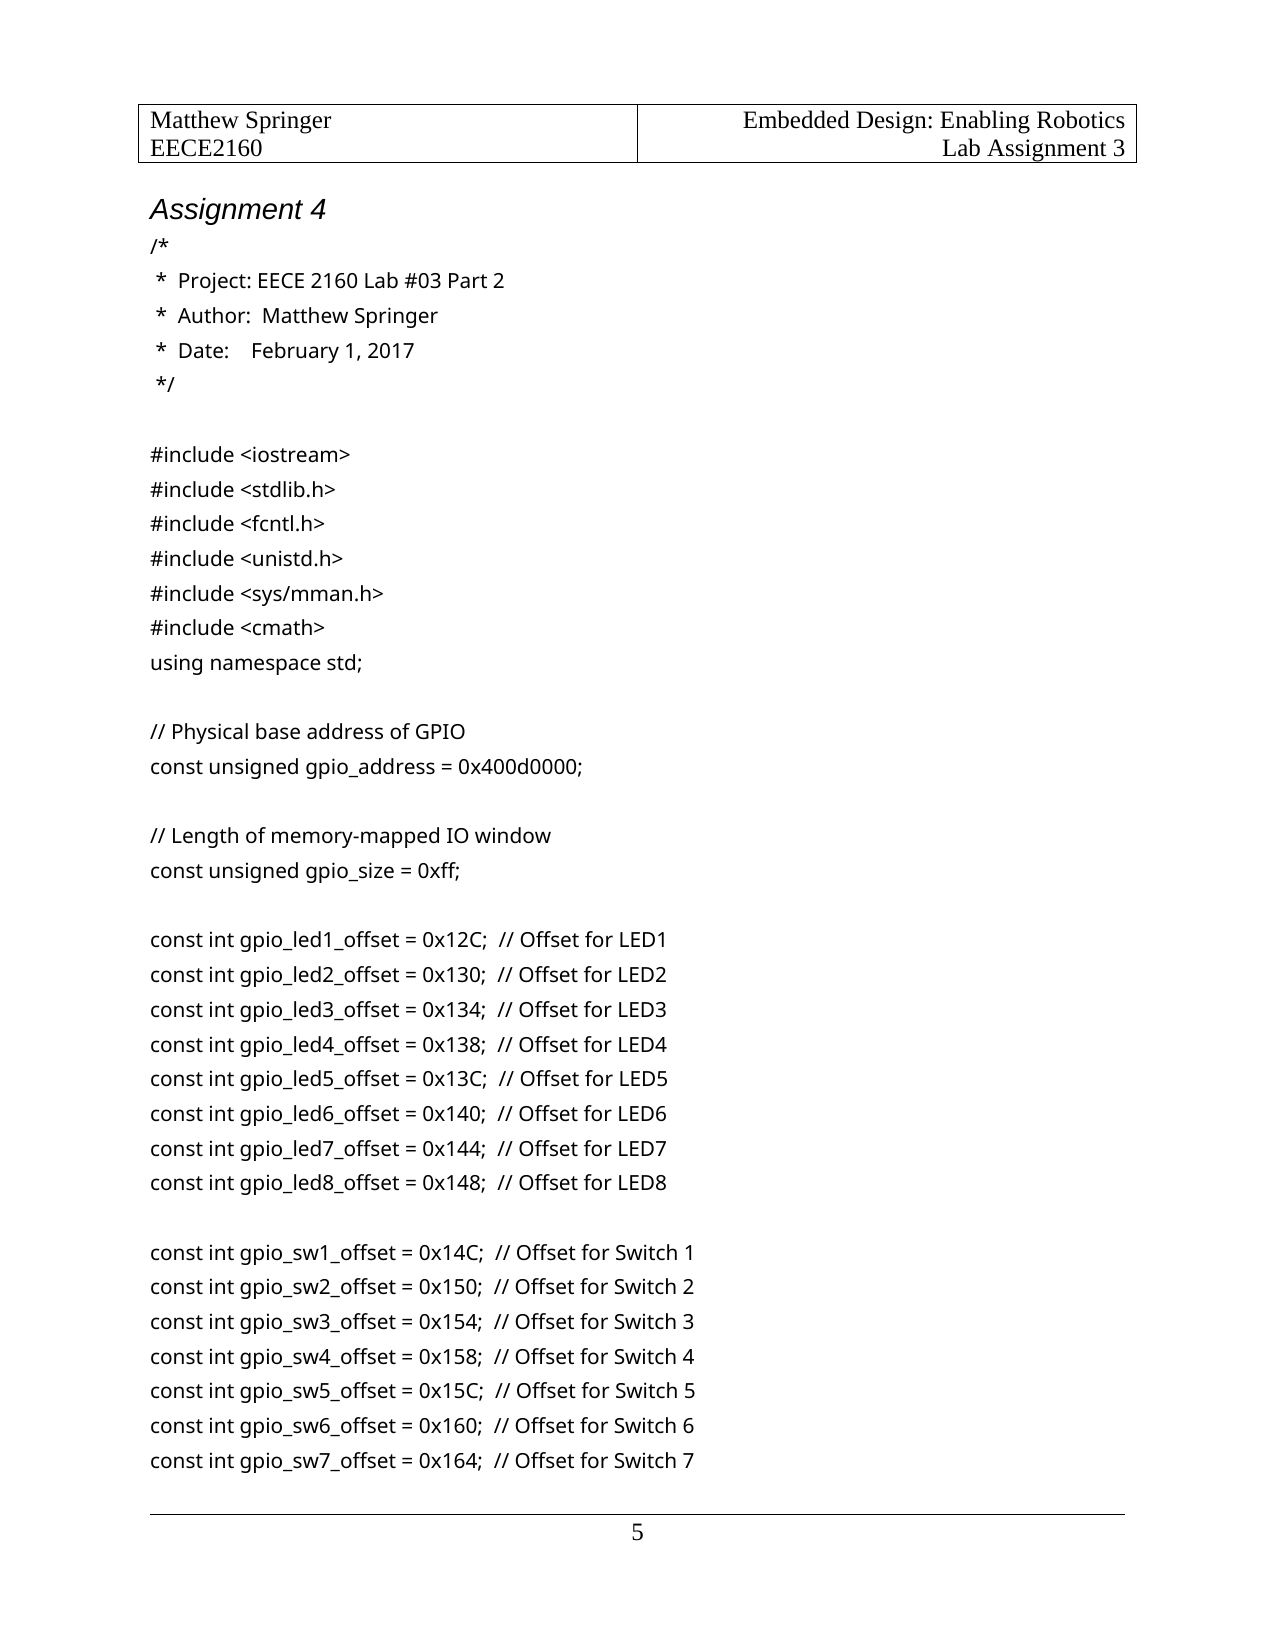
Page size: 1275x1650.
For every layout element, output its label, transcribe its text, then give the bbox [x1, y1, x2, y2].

text const int gpio_led3_offset = 0x134; // Offset for LED3 [150, 995, 1125, 1023]
text #include <cmath> [150, 613, 1125, 642]
text #include <stdlib.h> [150, 475, 1125, 503]
text */ [150, 371, 1125, 399]
text const int gpio_sw1_offset = 0x14C; // Offset for Switch 1 [150, 1238, 1125, 1266]
text const int gpio_led2_offset = 0x130; // Offset for LED2 [150, 960, 1125, 989]
text const int gpio_sw7_offset = 0x164; // Offset for Switch 7 [150, 1446, 1125, 1474]
text * Date: February 1, 2017 [150, 336, 1125, 364]
text const int gpio_led8_offset = 0x148; // Offset for LED8 [150, 1168, 1125, 1197]
text #include <iostream> [150, 440, 1125, 468]
text #include <unistd.h> [150, 544, 1125, 572]
text const int gpio_sw2_offset = 0x150; // Offset for Switch 2 [150, 1272, 1125, 1301]
text * Author: Matthew Springer [150, 301, 1125, 330]
text // Length of memory-mapped IO window [150, 822, 1125, 850]
text // Physical base address of GPIO [150, 717, 1125, 746]
text const int gpio_sw3_offset = 0x154; // Offset for Switch 3 [150, 1307, 1125, 1336]
text * Project: EECE 2160 Lab #03 Part 2 [150, 267, 1125, 295]
text const int gpio_led7_offset = 0x144; // Offset for LED7 [150, 1134, 1125, 1162]
text const int gpio_led6_offset = 0x140; // Offset for LED6 [150, 1099, 1125, 1127]
text const int gpio_led1_offset = 0x12C; // Offset for LED1 [150, 926, 1125, 954]
text using namespace std; [150, 648, 1125, 677]
text const unsigned gpio_size = 0xff; [150, 856, 1125, 885]
text const int gpio_led5_offset = 0x13C; // Offset for LED5 [150, 1064, 1125, 1093]
text const unsigned gpio_address = 0x400d0000; [150, 752, 1125, 781]
text const int gpio_led4_offset = 0x138; // Offset for LED4 [150, 1030, 1125, 1058]
text #include <sys/mman.h> [150, 579, 1125, 607]
text const int gpio_sw5_offset = 0x15C; // Offset for Switch 5 [150, 1377, 1125, 1405]
text /* [150, 232, 1125, 260]
text #include <fcntl.h> [150, 509, 1125, 538]
text Assignment 4 [150, 192, 1125, 226]
text const int gpio_sw6_offset = 0x160; // Offset for Switch 6 [150, 1411, 1125, 1440]
text const int gpio_sw4_offset = 0x158; // Offset for Switch 4 [150, 1342, 1125, 1370]
